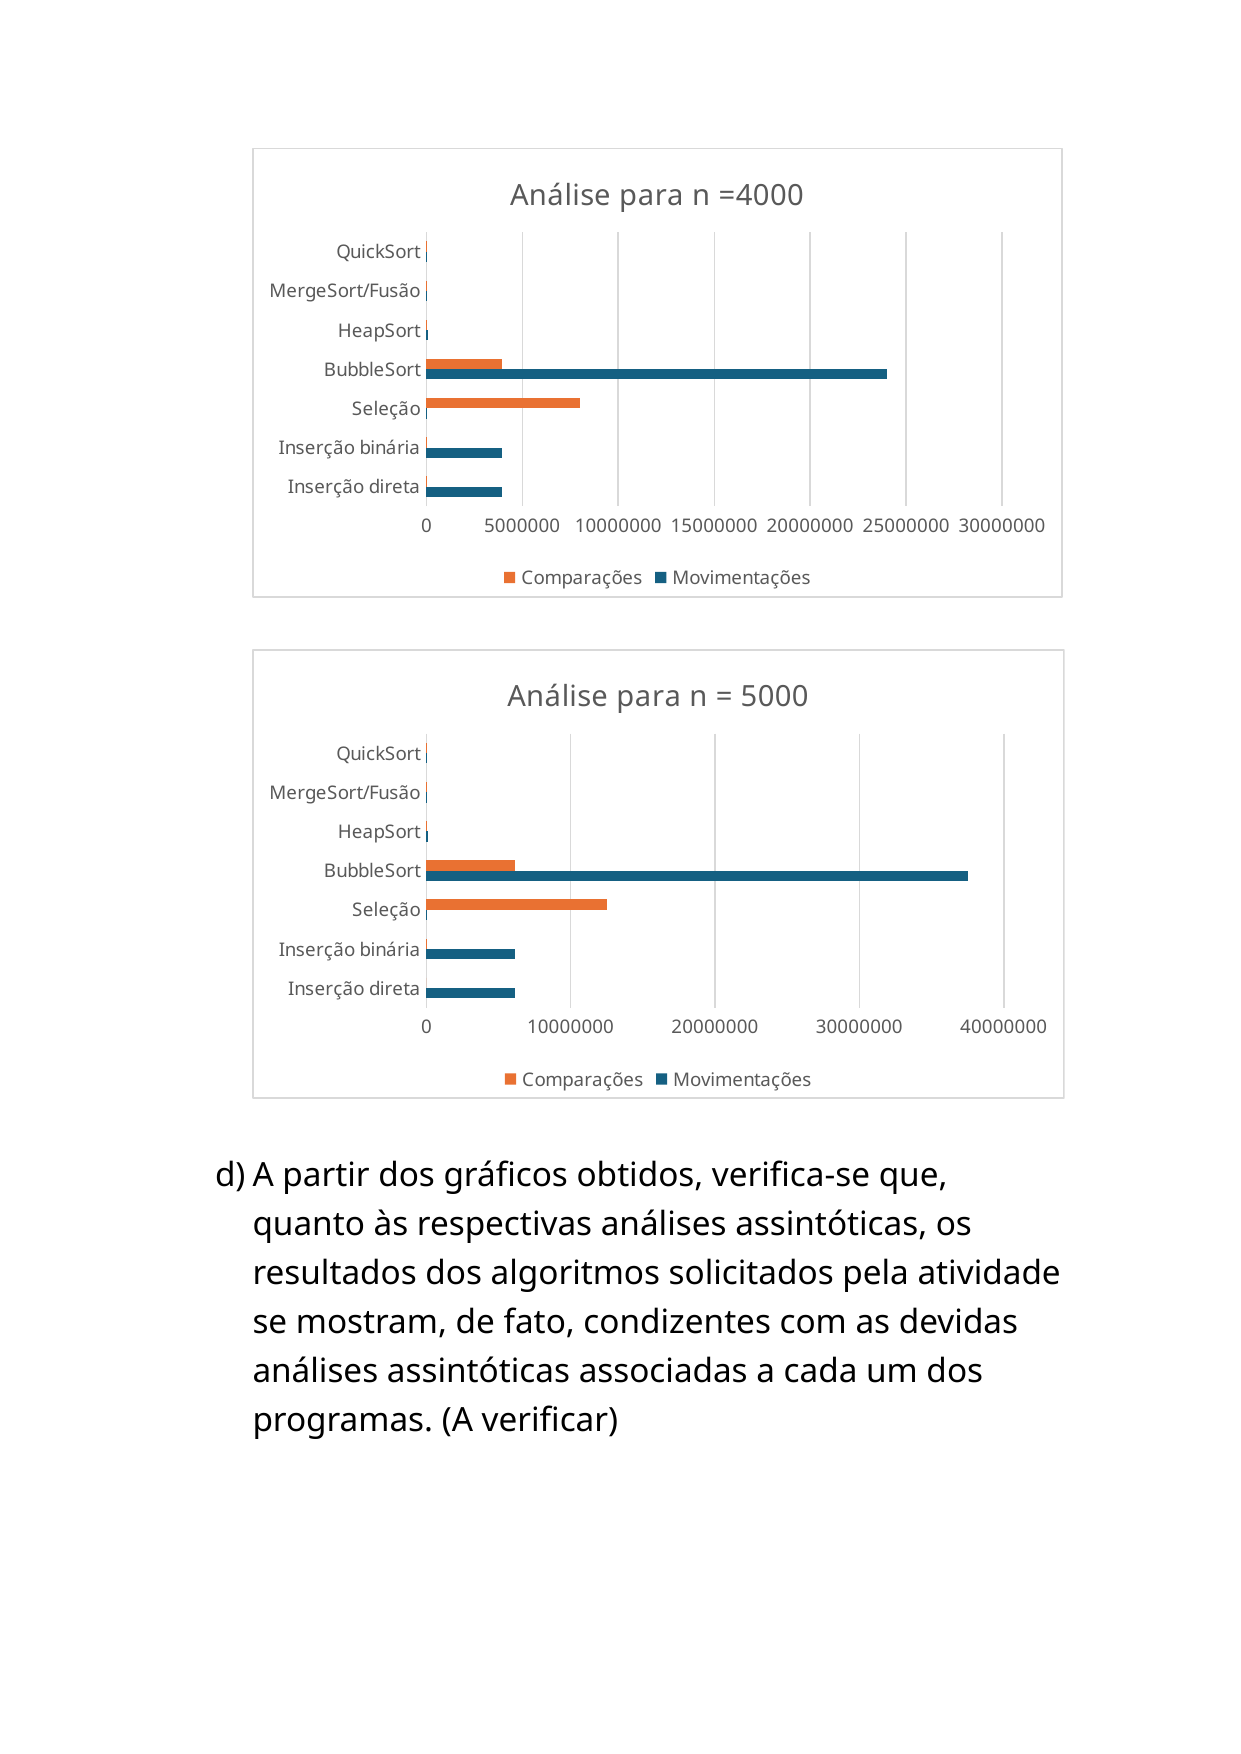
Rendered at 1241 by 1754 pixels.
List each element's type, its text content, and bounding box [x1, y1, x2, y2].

list A partir dos gráficos obtidos, verifica-se que, quanto às respectivas análises assintóticas, os resultados dos algoritmos solicitados pela atividade se mostram, de fato, condizentes com as devidas análises assintóticas associadas a cada um dos programas. (A verificar) [215, 1151, 1063, 1441]
